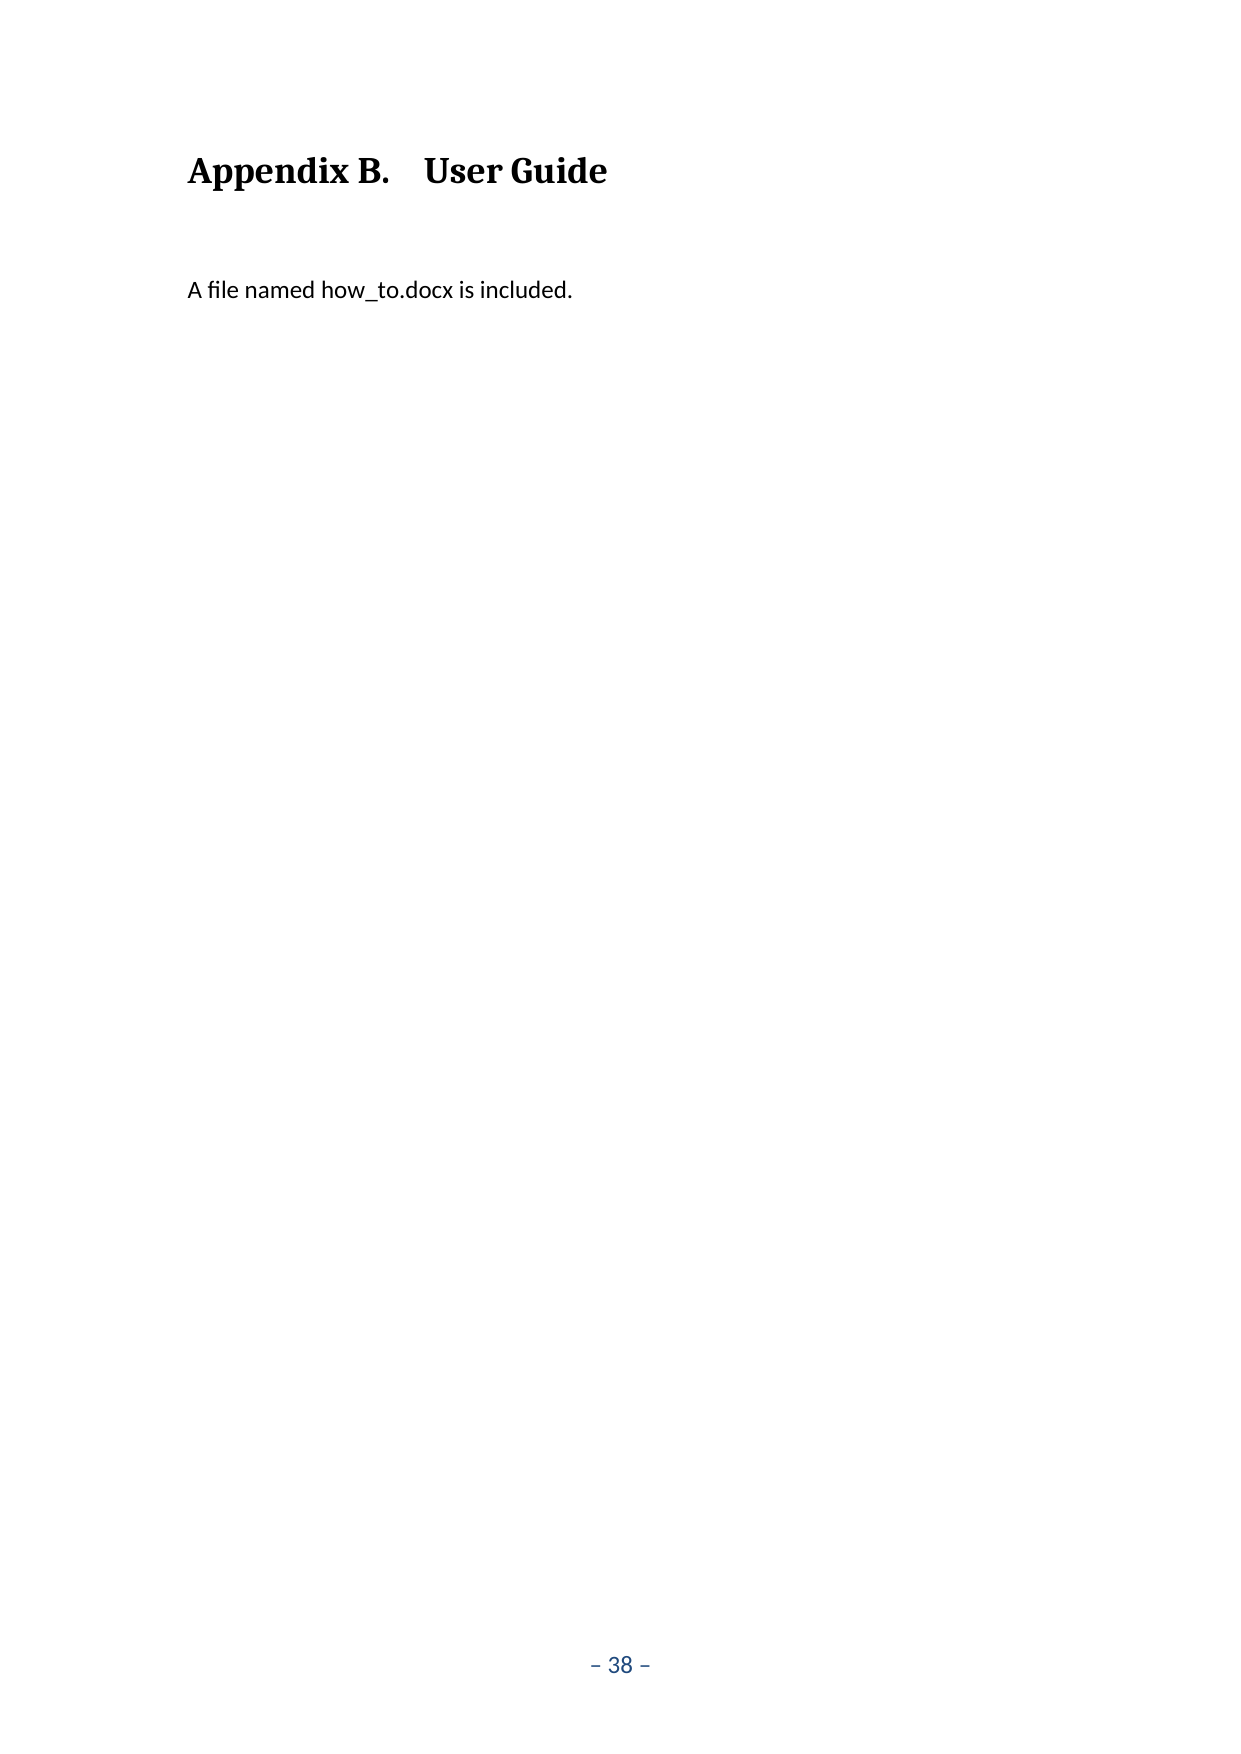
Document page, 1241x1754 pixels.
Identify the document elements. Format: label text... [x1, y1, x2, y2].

subtitle User Guide [187, 150, 1053, 193]
text A file named how_to.docx is included. [187, 274, 1053, 305]
